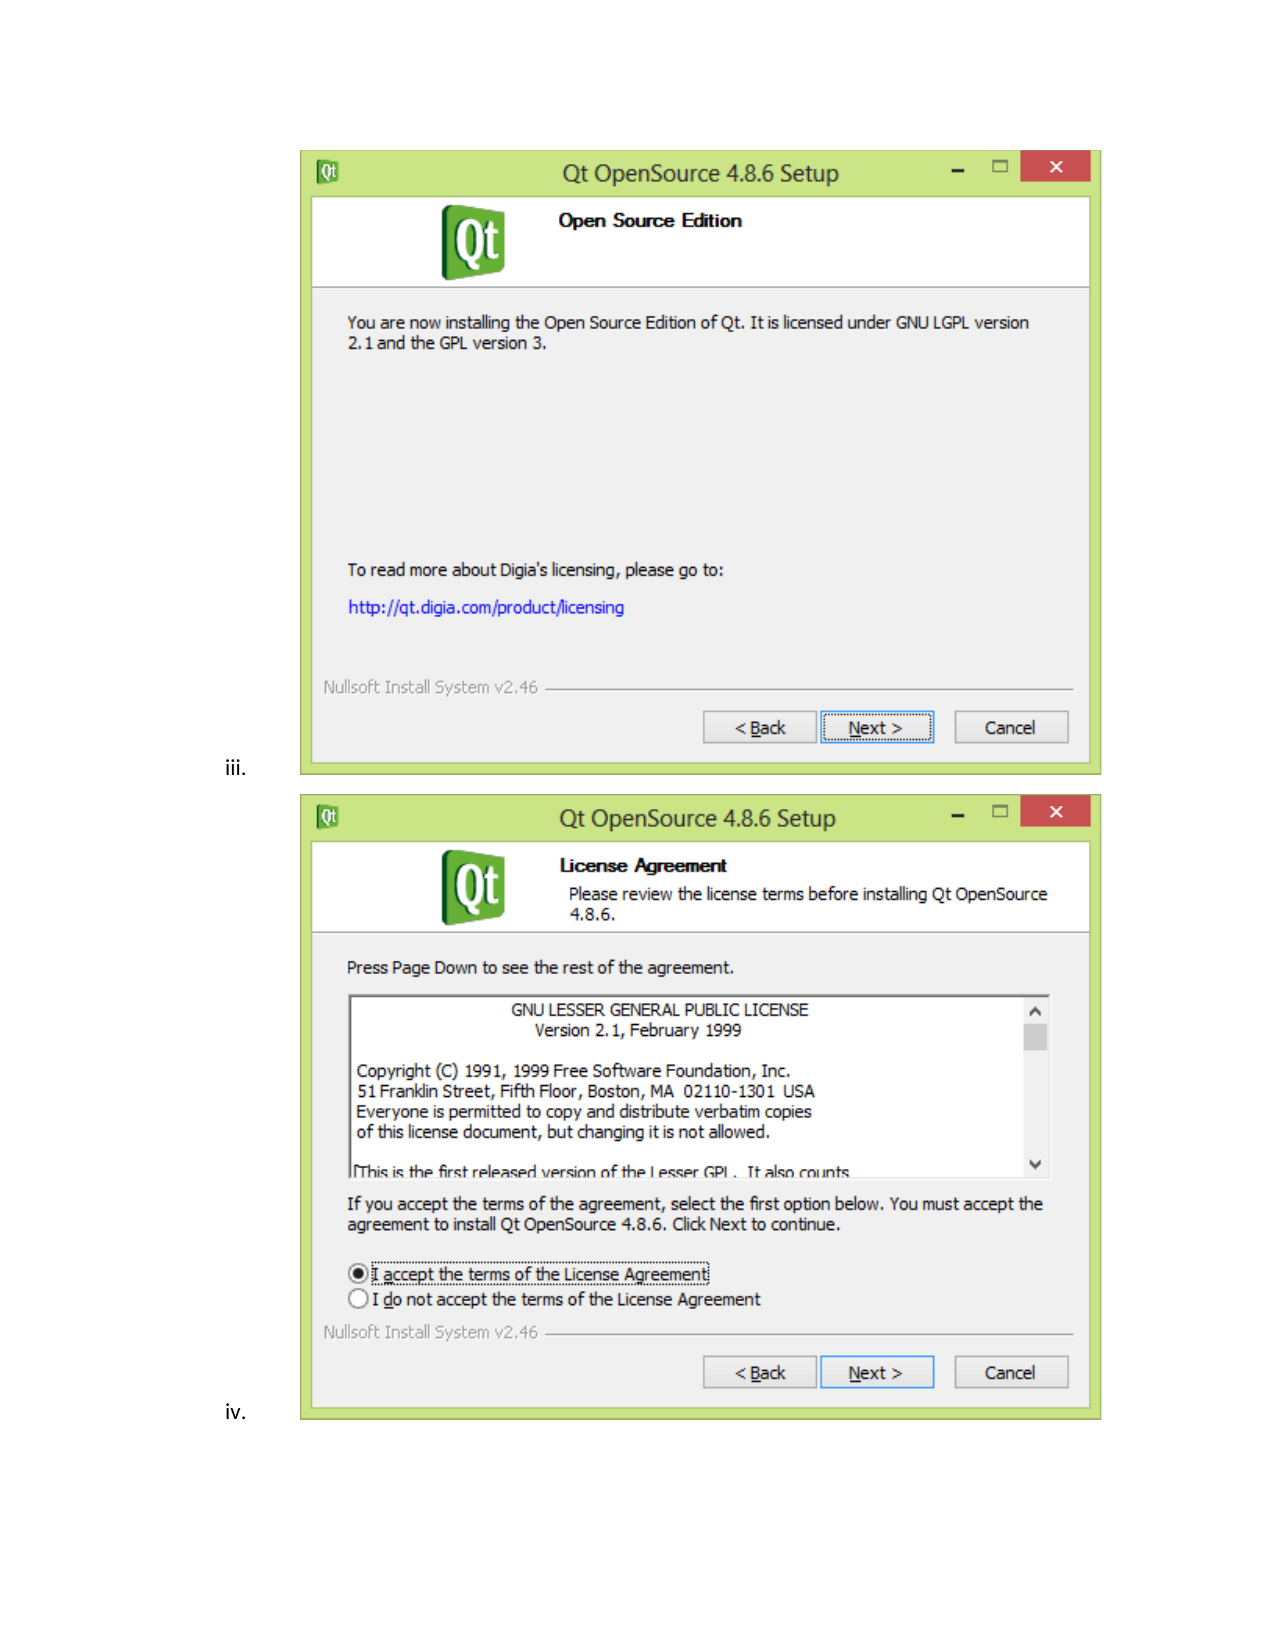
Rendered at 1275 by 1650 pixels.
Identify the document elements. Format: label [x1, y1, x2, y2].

picture [300, 150, 1102, 775]
picture [300, 794, 1102, 1420]
